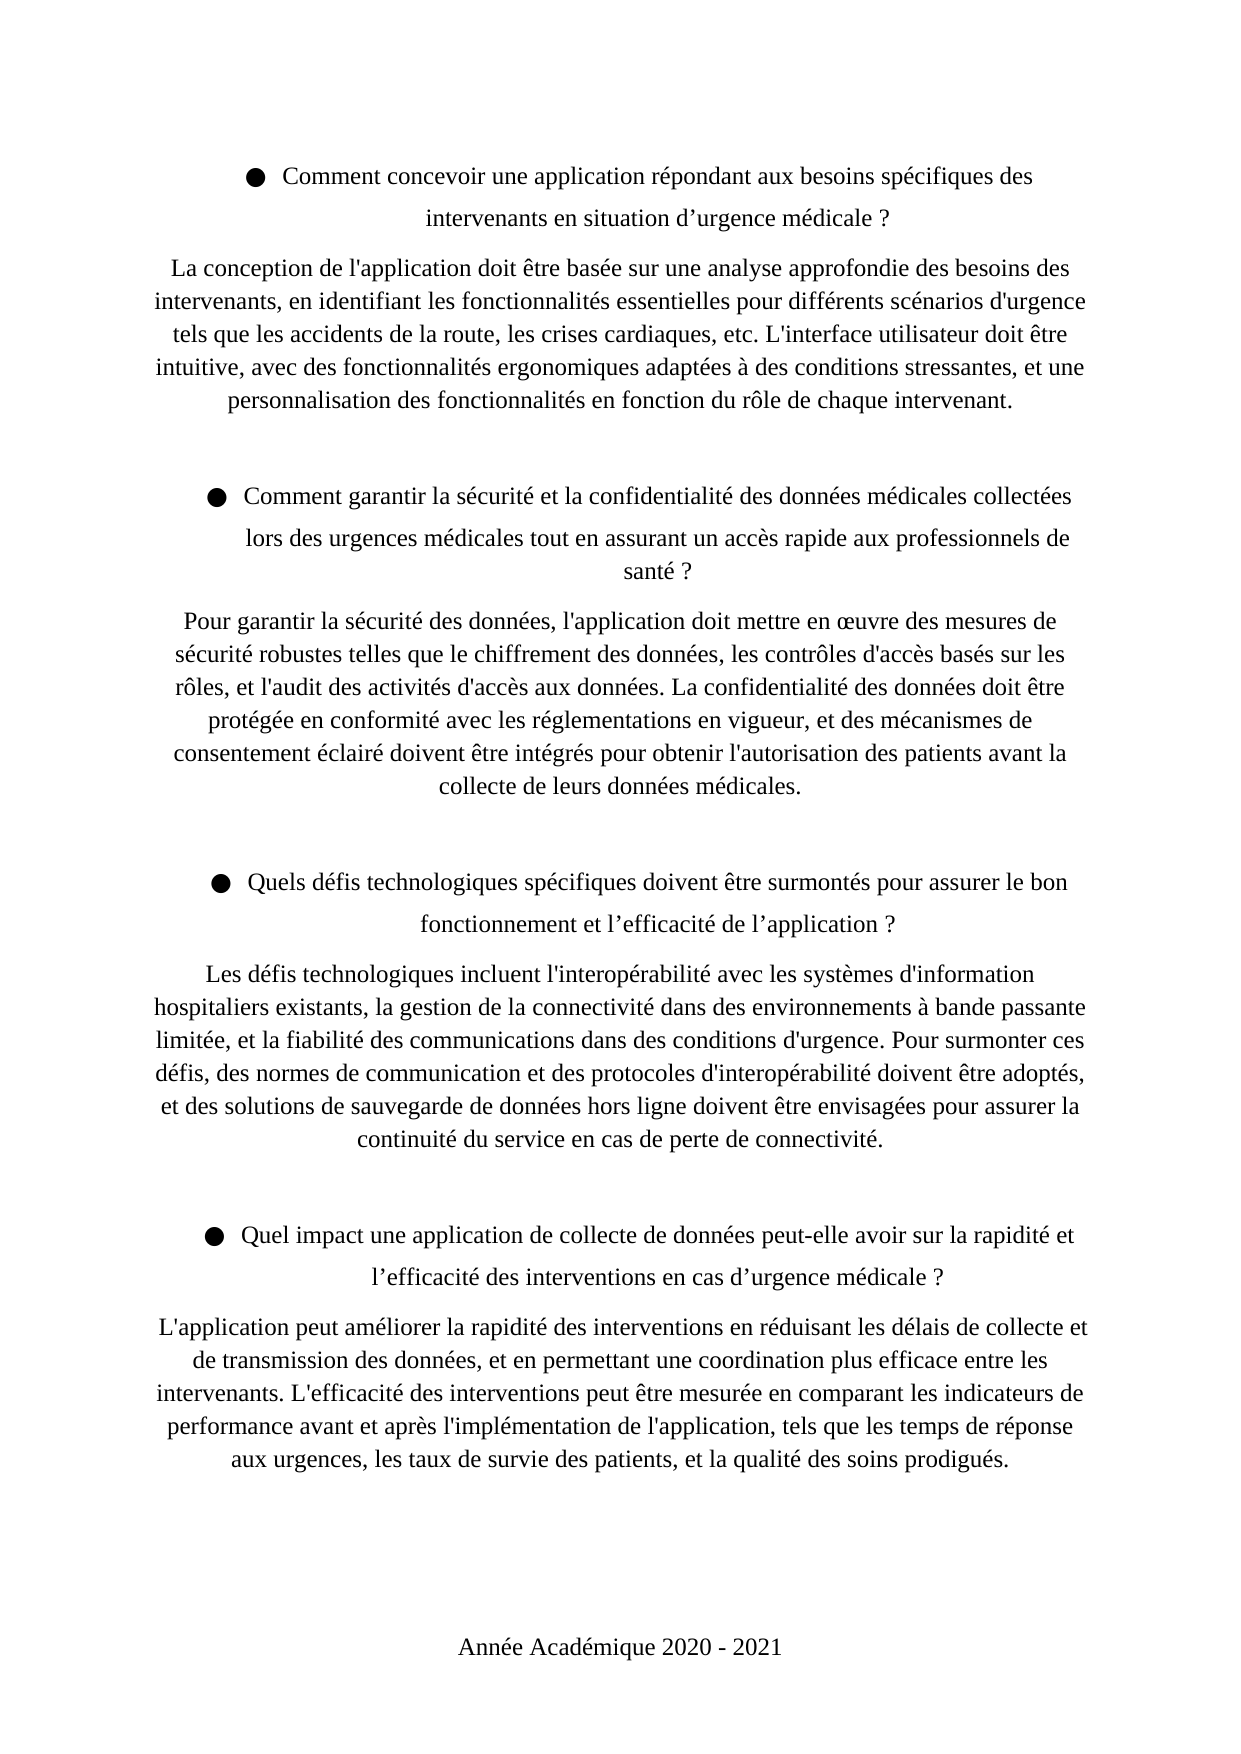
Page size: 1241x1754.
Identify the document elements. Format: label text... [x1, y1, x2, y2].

list Quel impact une application de collecte de données peut-elle avoir sur la rapidité et l’efficacité des interventions en cas d’urgence médicale ? [185, 1207, 1093, 1291]
list Comment garantir la sécurité et la confidentialité des données médicales collectées lors des urgences médicales tout en assurant un accès rapide aux professionnels de santé ? [185, 468, 1093, 585]
text Les défis technologiques incluent l'interopérabilité avec les systèmes d'information hospitaliers existants, la gestion de la connectivité dans des environnements à bande passante limitée, et la fiabilité des communications dans des conditions d'urgence. Pour surmonter ces défis, des normes de communication et des protocoles d'interopérabilité doivent être adoptés, et des solutions de sauvegarde de données hors ligne doivent être envisagées pour assurer la continuité du service en cas de perte de connectivité. [148, 959, 1093, 1153]
list Quels défis technologiques spécifiques doivent être surmontés pour assurer le bon fonctionnement et l’efficacité de l’application ? [185, 854, 1093, 938]
text La conception de l'application doit être basée sur une analyse approfondie des besoins des intervenants, en identifiant les fonctionnalités essentielles pour différents scénarios d'urgence tels que les accidents de la route, les crises cardiaques, etc. L'interface utilisateur doit être intuitive, avec des fonctionnalités ergonomiques adaptées à des conditions stressantes, et une personnalisation des fonctionnalités en fonction du rôle de chaque intervenant. [148, 253, 1093, 414]
list Comment concevoir une application répondant aux besoins spécifiques des intervenants en situation d’urgence médicale ? [185, 148, 1093, 232]
text Pour garantir la sécurité des données, l'application doit mettre en œuvre des mesures de sécurité robustes telles que le chiffrement des données, les contrôles d'accès basés sur les rôles, et l'audit des activités d'accès aux données. La confidentialité des données doit être protégée en conformité avec les réglementations en vigueur, et des mécanismes de consentement éclairé doivent être intégrés pour obtenir l'autorisation des patients avant la collecte de leurs données médicales. [148, 606, 1093, 800]
text L'application peut améliorer la rapidité des interventions en réduisant les délais de collecte et de transmission des données, et en permettant une coordination plus efficace entre les intervenants. L'efficacité des interventions peut être mesurée en comparant les indicateurs de performance avant et après l'implémentation de l'application, tels que les temps de réponse aux urgences, les taux de survie des patients, et la qualité des soins prodigués. [148, 1312, 1093, 1473]
